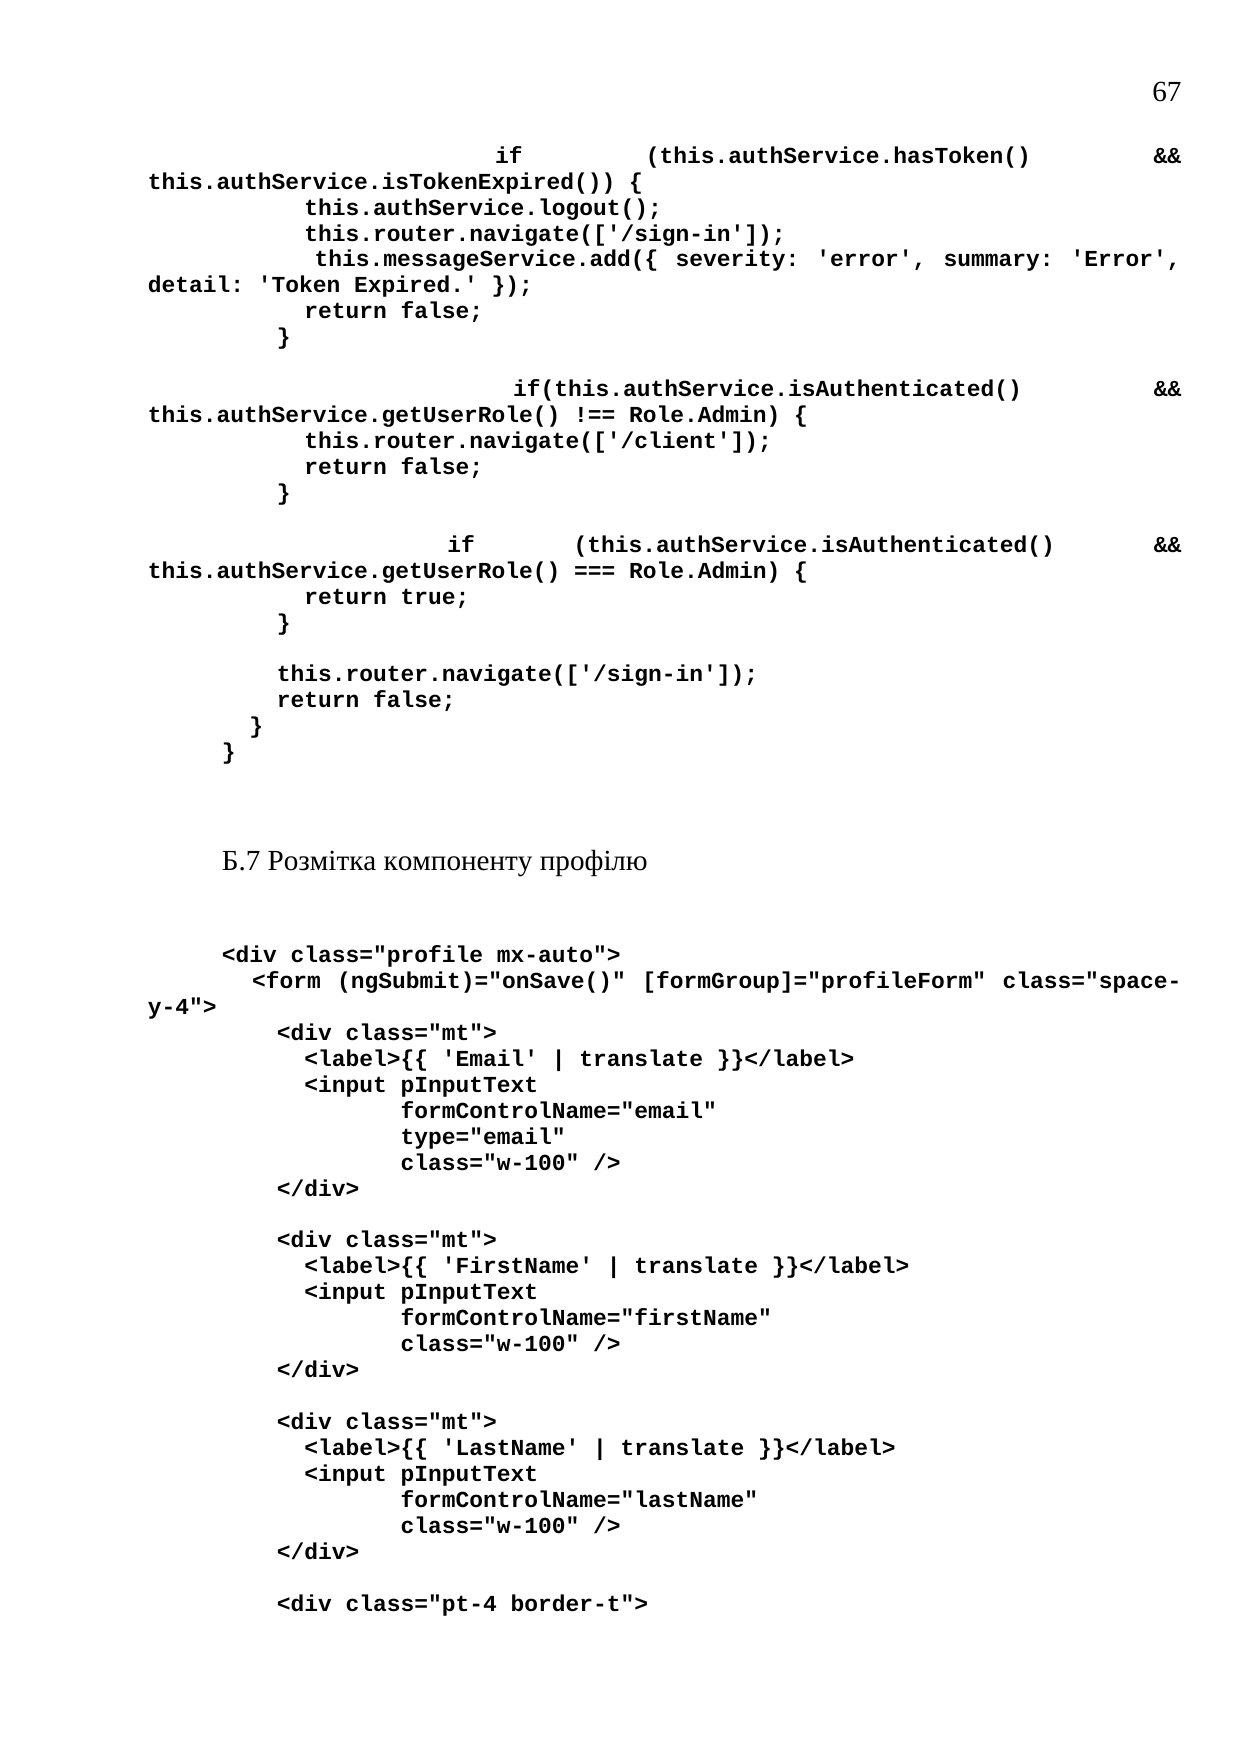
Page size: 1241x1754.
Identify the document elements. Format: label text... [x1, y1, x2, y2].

text <div class="mt"> [148, 1021, 1181, 1047]
text class="w-100" /> [148, 1332, 1181, 1358]
text type="email" [148, 1125, 1181, 1151]
text </div> [148, 1540, 1181, 1566]
text </div> [148, 1177, 1181, 1203]
text return true; [148, 585, 1181, 611]
text if (this.authService.isAuthenticated() && this.authService.getUserRole() === Role.Admin) { [148, 533, 1181, 585]
text } [148, 481, 1181, 507]
text this.messageService.add({ severity: 'error', summary: 'Error', detail: 'Token Expired.' }); [148, 248, 1181, 300]
text return false; [148, 455, 1181, 481]
text return false; [148, 300, 1181, 326]
text if(this.authService.isAuthenticated() && this.authService.getUserRole() !== Role.Admin) { [148, 377, 1181, 429]
text <div class="pt-4 border-t"> [148, 1592, 1181, 1618]
text formControlName="lastName" [148, 1488, 1181, 1514]
text } [148, 326, 1181, 352]
text } [148, 611, 1181, 637]
text class="w-100" /> [148, 1151, 1181, 1177]
text Б.7 Розмітка компоненту профілю [148, 843, 1181, 876]
text <div class="mt"> [148, 1410, 1181, 1436]
text this.router.navigate(['/client']); [148, 429, 1181, 455]
text <label>{{ 'Email' | translate }}</label> [148, 1047, 1181, 1073]
text return false; [148, 689, 1181, 715]
text <label>{{ 'LastName' | translate }}</label> [148, 1436, 1181, 1462]
text <input pInputText [148, 1281, 1181, 1307]
text } [148, 741, 1181, 767]
text this.router.navigate(['/sign-in']); [148, 222, 1181, 248]
text <input pInputText [148, 1462, 1181, 1488]
text if (this.authService.hasToken() && this.authService.isTokenExpired()) { [148, 144, 1181, 196]
text formControlName="email" [148, 1099, 1181, 1125]
text <input pInputText [148, 1073, 1181, 1099]
text <div class="profile mx-auto"> [148, 943, 1181, 969]
text <form (ngSubmit)="onSave()" [formGroup]="profileForm" class="space-y-4"> [148, 969, 1181, 1021]
text <label>{{ 'FirstName' | translate }}</label> [148, 1255, 1181, 1281]
text <div class="mt"> [148, 1229, 1181, 1255]
text </div> [148, 1358, 1181, 1384]
text this.authService.logout(); [148, 196, 1181, 222]
text class="w-100" /> [148, 1514, 1181, 1540]
text this.router.navigate(['/sign-in']); [148, 663, 1181, 689]
text formControlName="firstName" [148, 1307, 1181, 1332]
text } [148, 715, 1181, 741]
